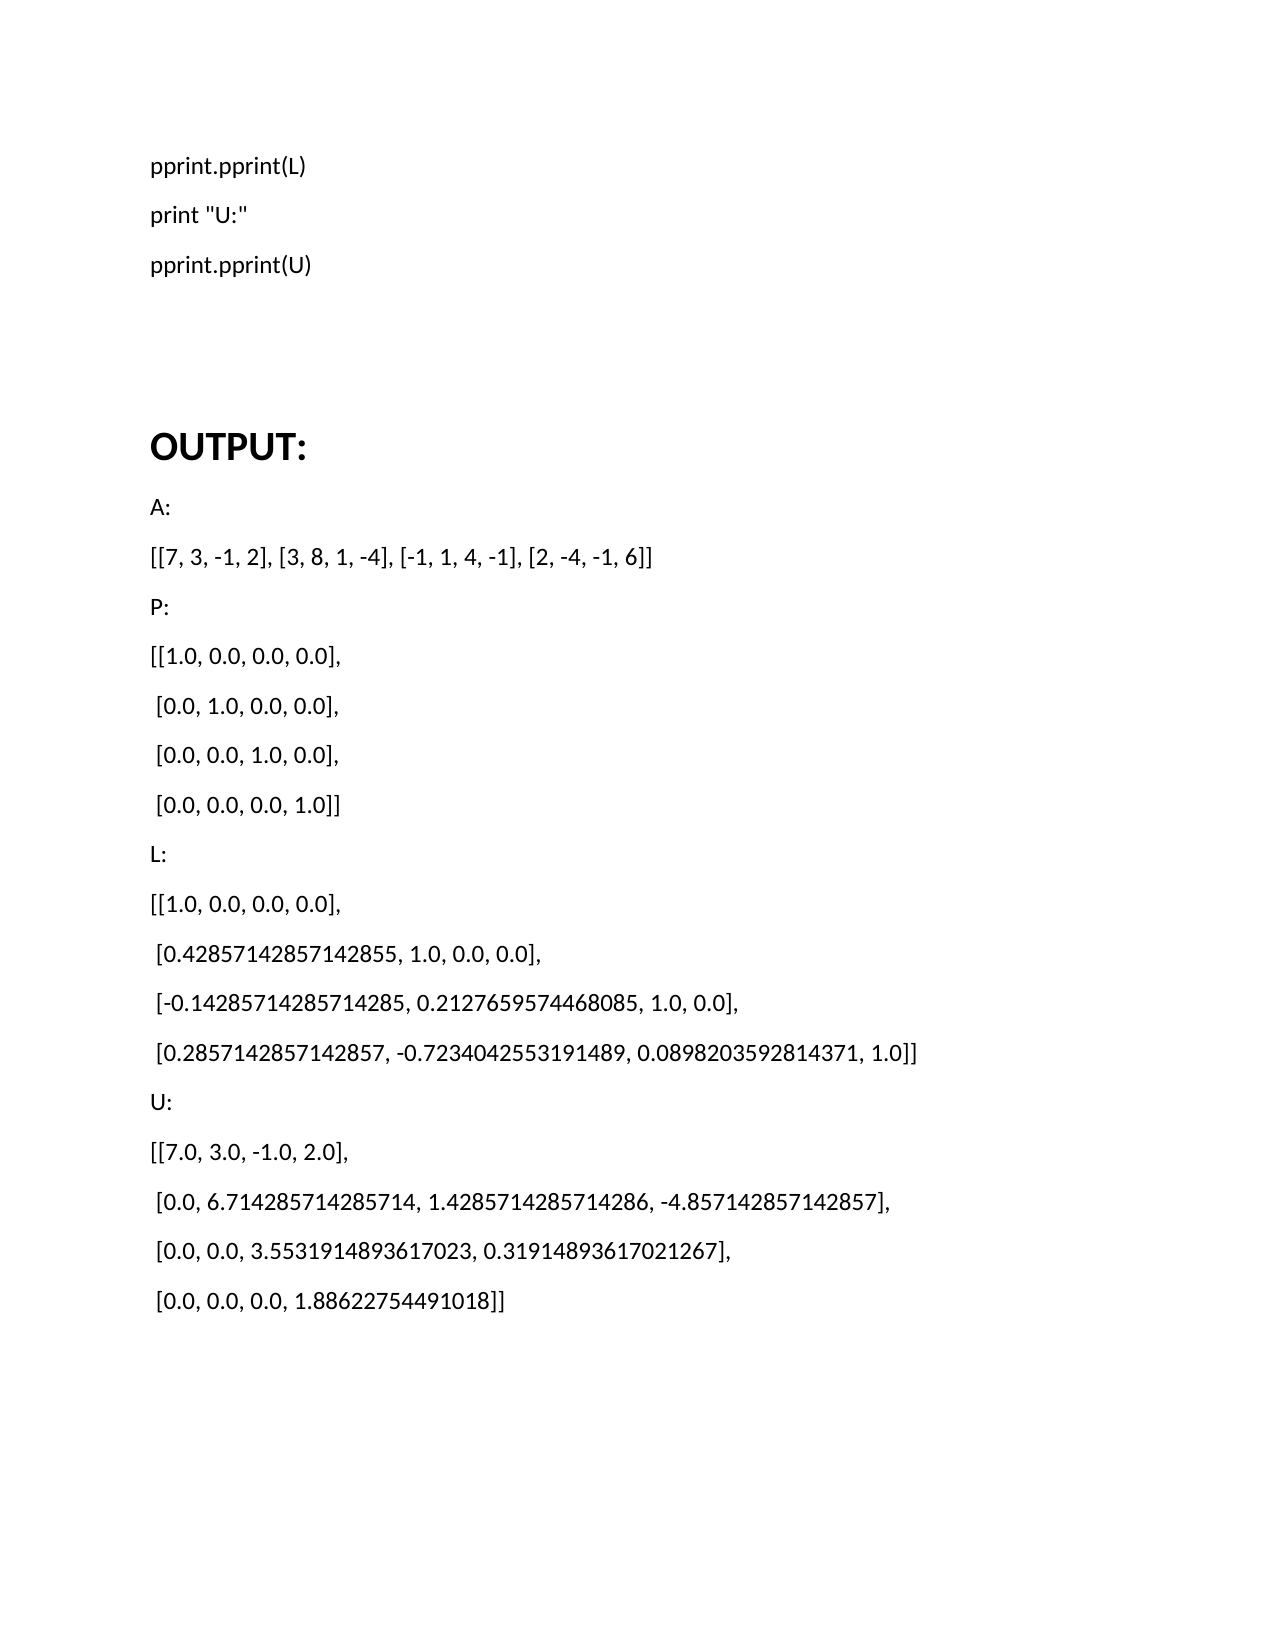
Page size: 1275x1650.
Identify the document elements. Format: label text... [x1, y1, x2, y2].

text [0.42857142857142855, 1.0, 0.0, 0.0], [150, 938, 1125, 968]
text [[1.0, 0.0, 0.0, 0.0], [150, 888, 1125, 919]
text [0.0, 6.714285714285714, 1.4285714285714286, -4.857142857142857], [150, 1186, 1125, 1216]
text [0.0, 0.0, 0.0, 1.0]] [150, 789, 1125, 819]
text [0.0, 1.0, 0.0, 0.0], [150, 690, 1125, 720]
text pprint.pprint(L) [150, 150, 1125, 181]
text [[7.0, 3.0, -1.0, 2.0], [150, 1136, 1125, 1167]
text print "U:" [150, 199, 1125, 230]
text [0.2857142857142857, -0.7234042553191489, 0.0898203592814371, 1.0]] [150, 1037, 1125, 1067]
text A: [150, 492, 1125, 522]
text [0.0, 0.0, 0.0, 1.88622754491018]] [150, 1285, 1125, 1315]
text L: [150, 839, 1125, 869]
text [-0.14285714285714285, 0.2127659574468085, 1.0, 0.0], [150, 987, 1125, 1018]
text [0.0, 0.0, 3.5531914893617023, 0.31914893617021267], [150, 1235, 1125, 1266]
text [[1.0, 0.0, 0.0, 0.0], [150, 640, 1125, 671]
text OUTPUT: [150, 420, 1125, 471]
text [[7, 3, -1, 2], [3, 8, 1, -4], [-1, 1, 4, -1], [2, -4, -1, 6]] [150, 541, 1125, 572]
text [0.0, 0.0, 1.0, 0.0], [150, 739, 1125, 770]
text U: [150, 1087, 1125, 1117]
text P: [150, 591, 1125, 621]
text pprint.pprint(U) [150, 249, 1125, 280]
